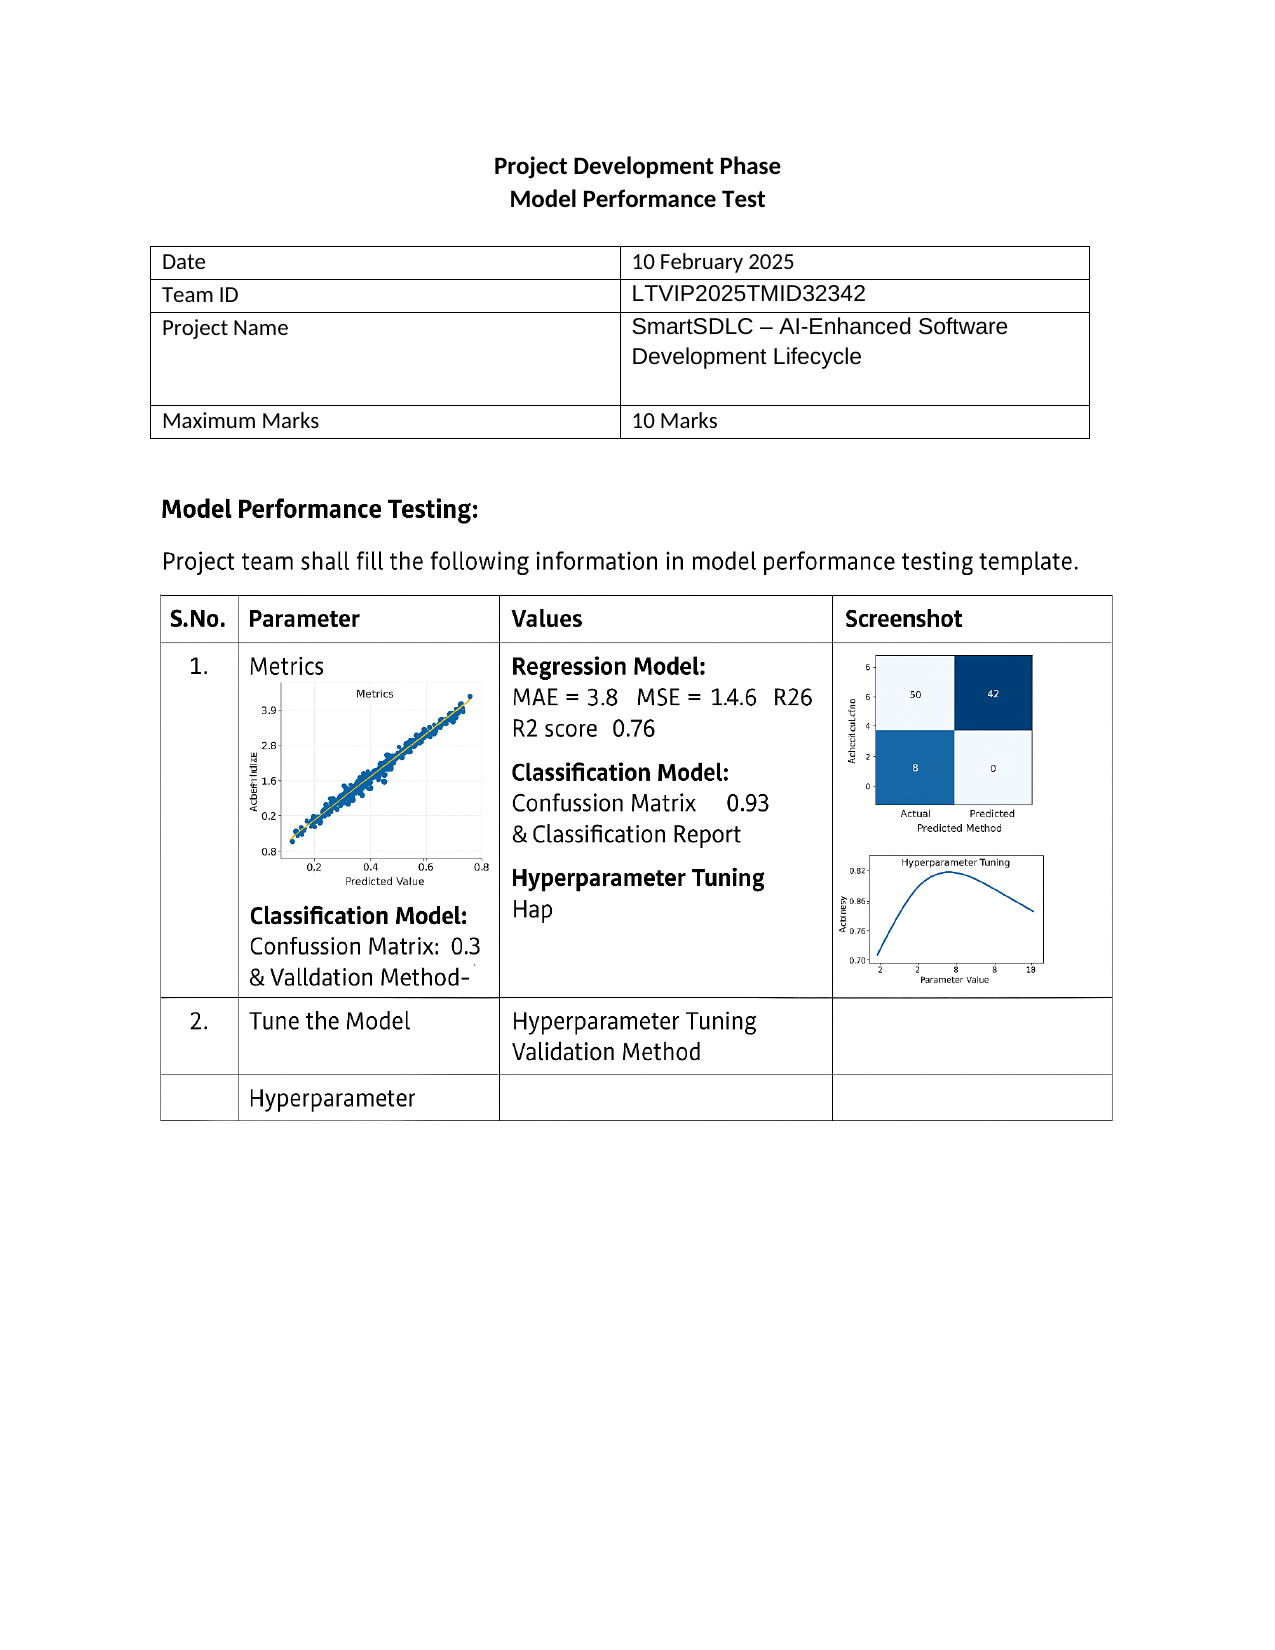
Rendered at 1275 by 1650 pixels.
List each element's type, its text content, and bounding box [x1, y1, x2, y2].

table_cell SmartSDLC – AI-Enhanced Software Development Lifecycle [621, 313, 1089, 405]
text Model Performance Test [150, 183, 1125, 213]
table_cell 10 Marks [621, 406, 1089, 438]
table_cell LTVIP2025TMID32342 [621, 280, 1089, 312]
table_header 10 February 2025 [621, 247, 1089, 279]
table_cell Team ID [151, 280, 620, 312]
table_cell Maximum Marks [151, 406, 620, 438]
table_cell Project Name [151, 313, 620, 405]
table_header Date [151, 247, 620, 279]
text Project Development Phase [150, 150, 1125, 181]
picture [150, 486, 1125, 1136]
